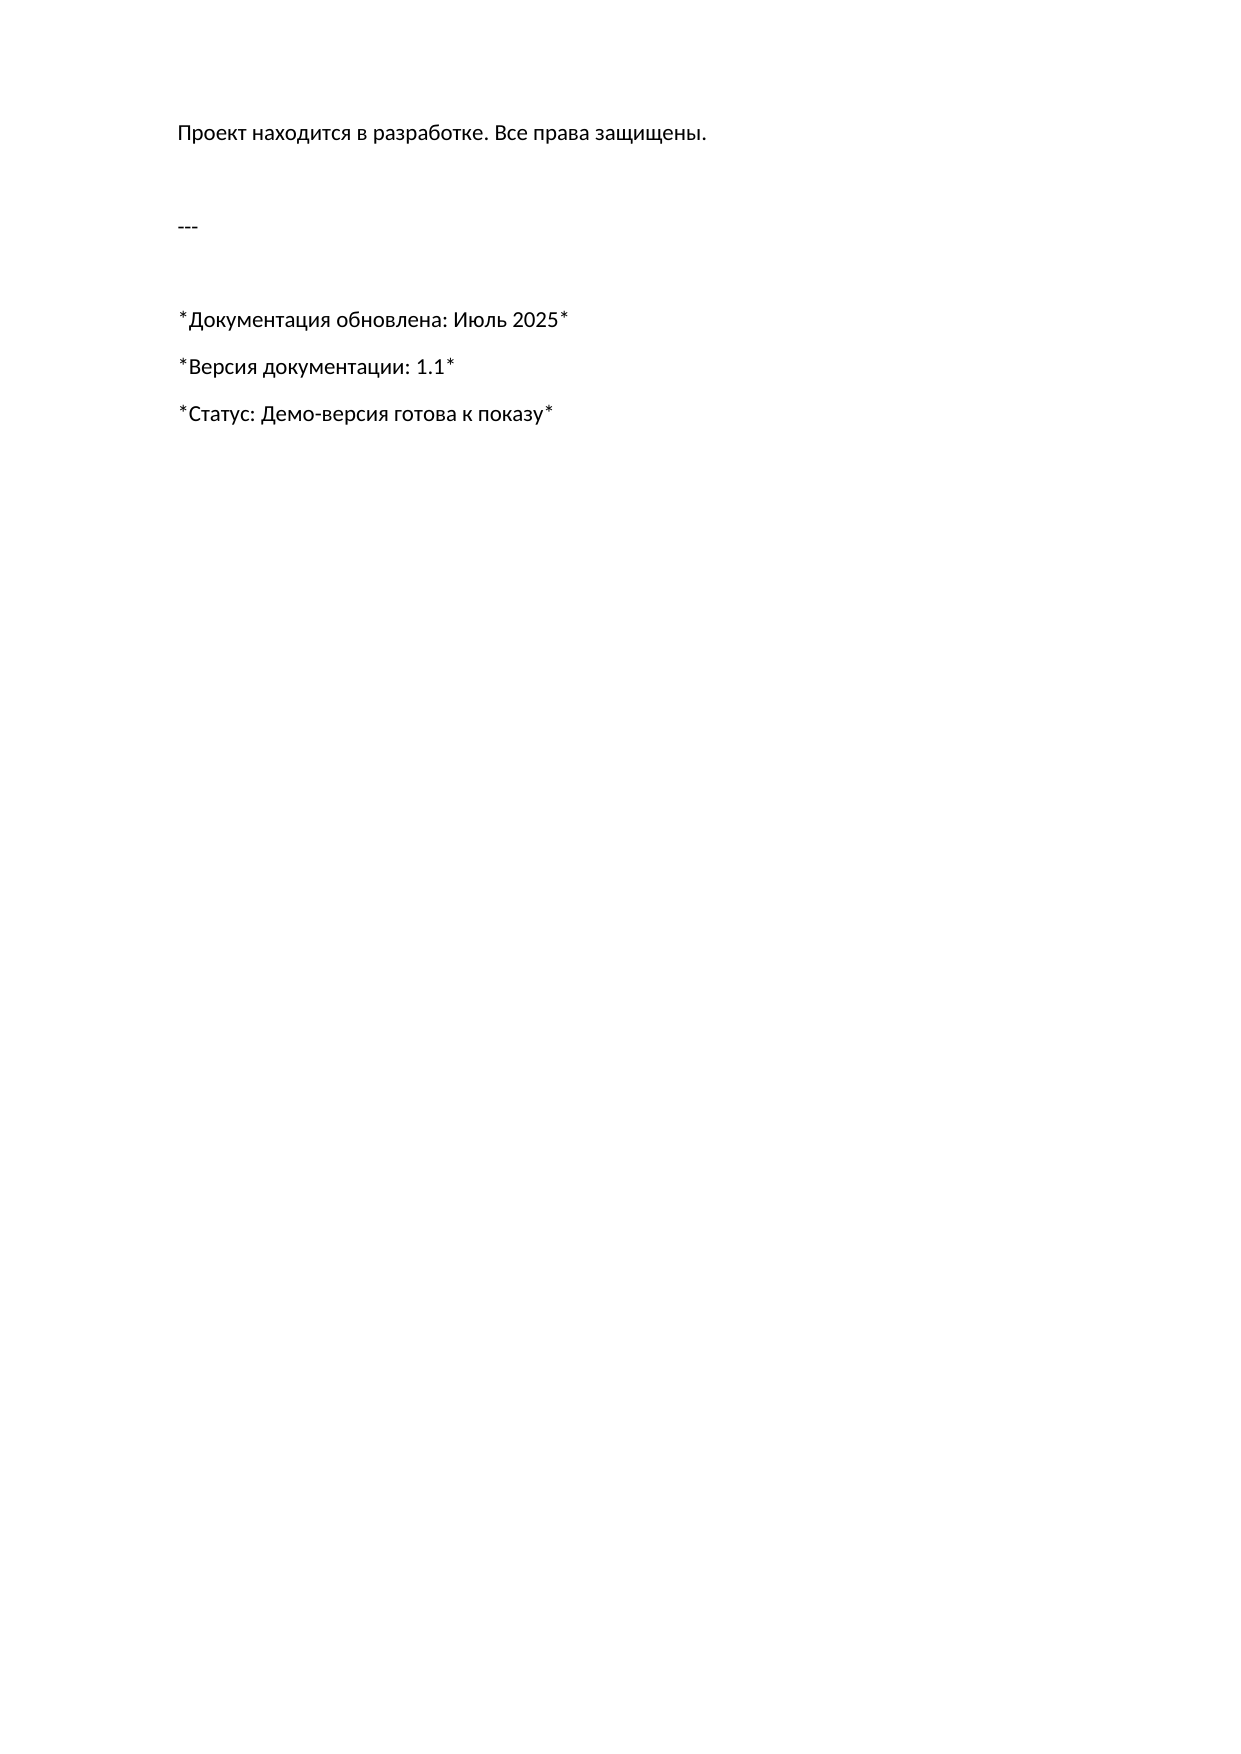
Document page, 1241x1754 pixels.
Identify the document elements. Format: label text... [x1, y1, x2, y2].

text *Версия документации: 1.1* [177, 352, 1152, 381]
text *Документация обновлена: Июль 2025* [177, 306, 1152, 334]
text --- [177, 212, 1152, 240]
text Проект находится в разработке. Все права защищены. [177, 118, 1152, 146]
text *Статус: Демо-версия готова к показу* [177, 399, 1152, 427]
